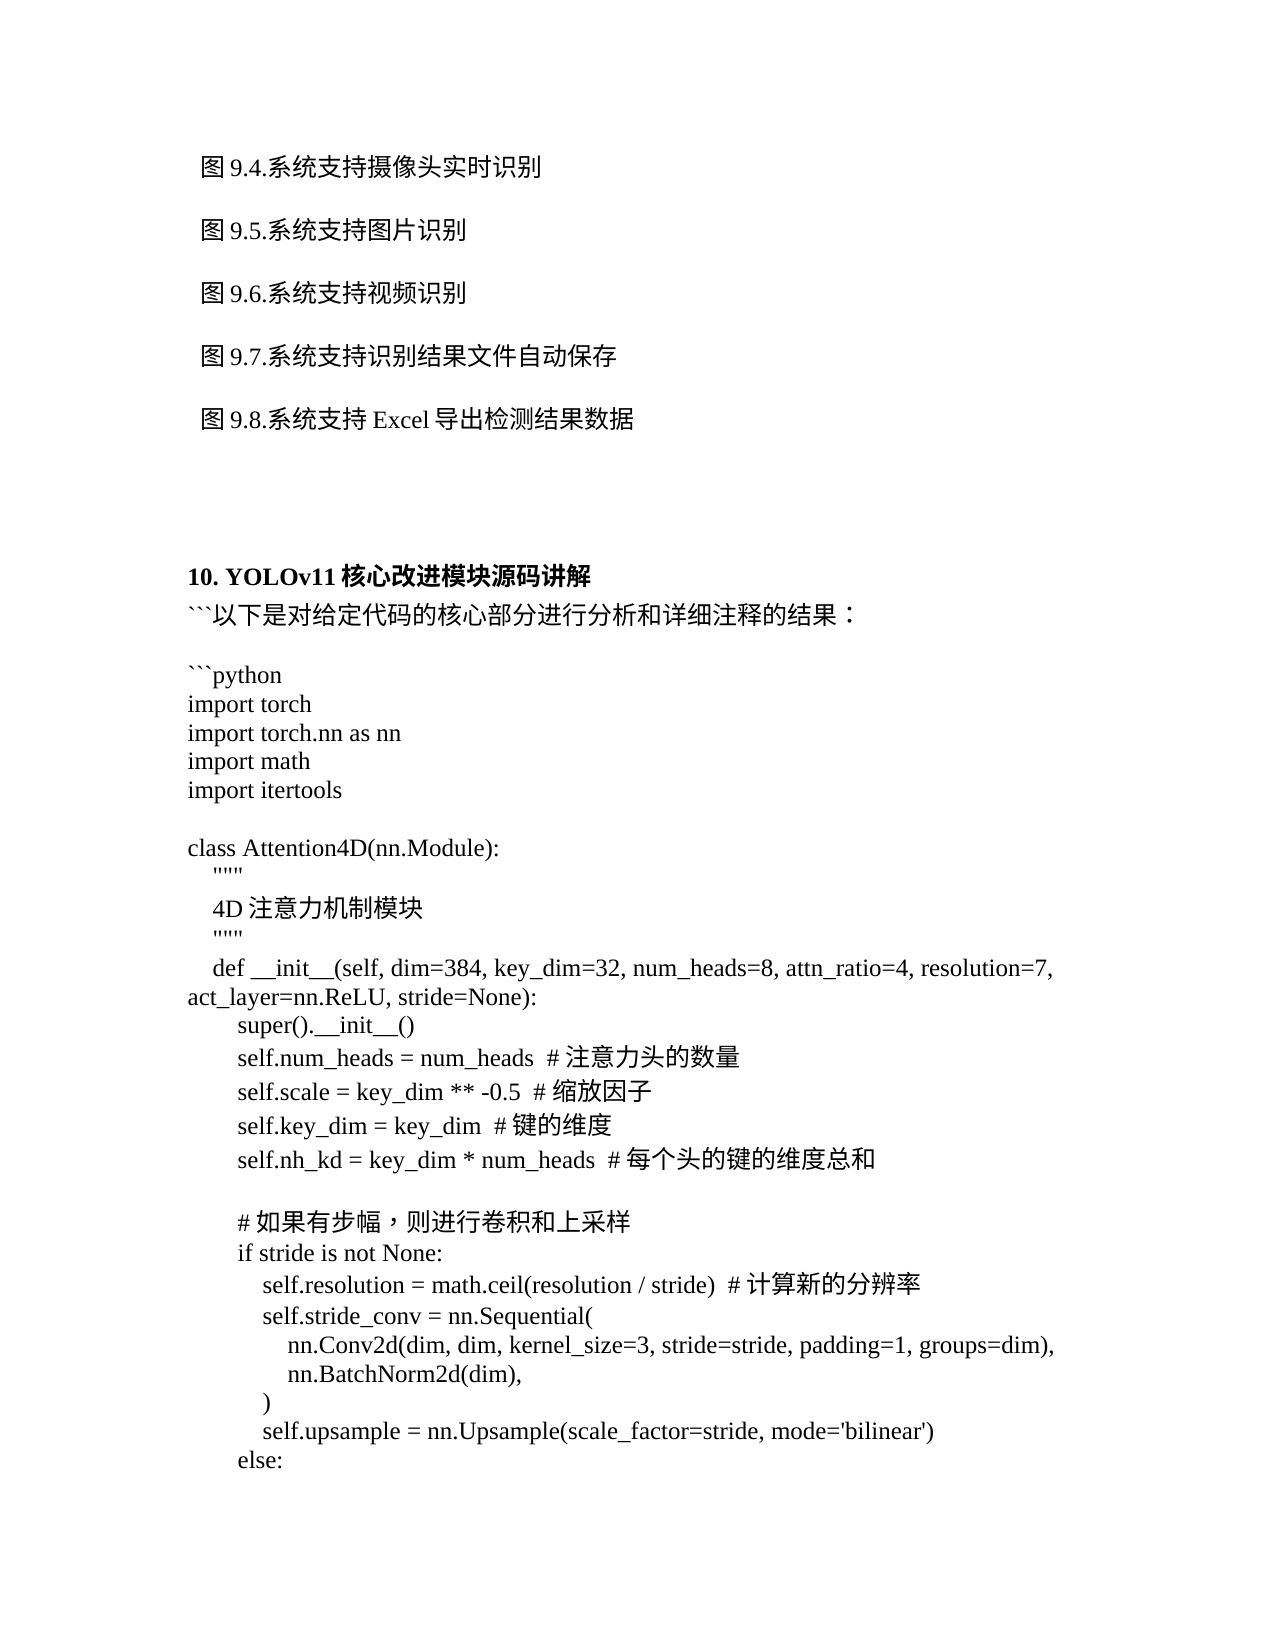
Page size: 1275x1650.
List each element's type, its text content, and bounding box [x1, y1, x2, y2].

subtitle 10. YOLOv11核心改进模块源码讲解 [187, 558, 1087, 592]
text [187, 597, 1087, 1474]
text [187, 150, 1087, 435]
